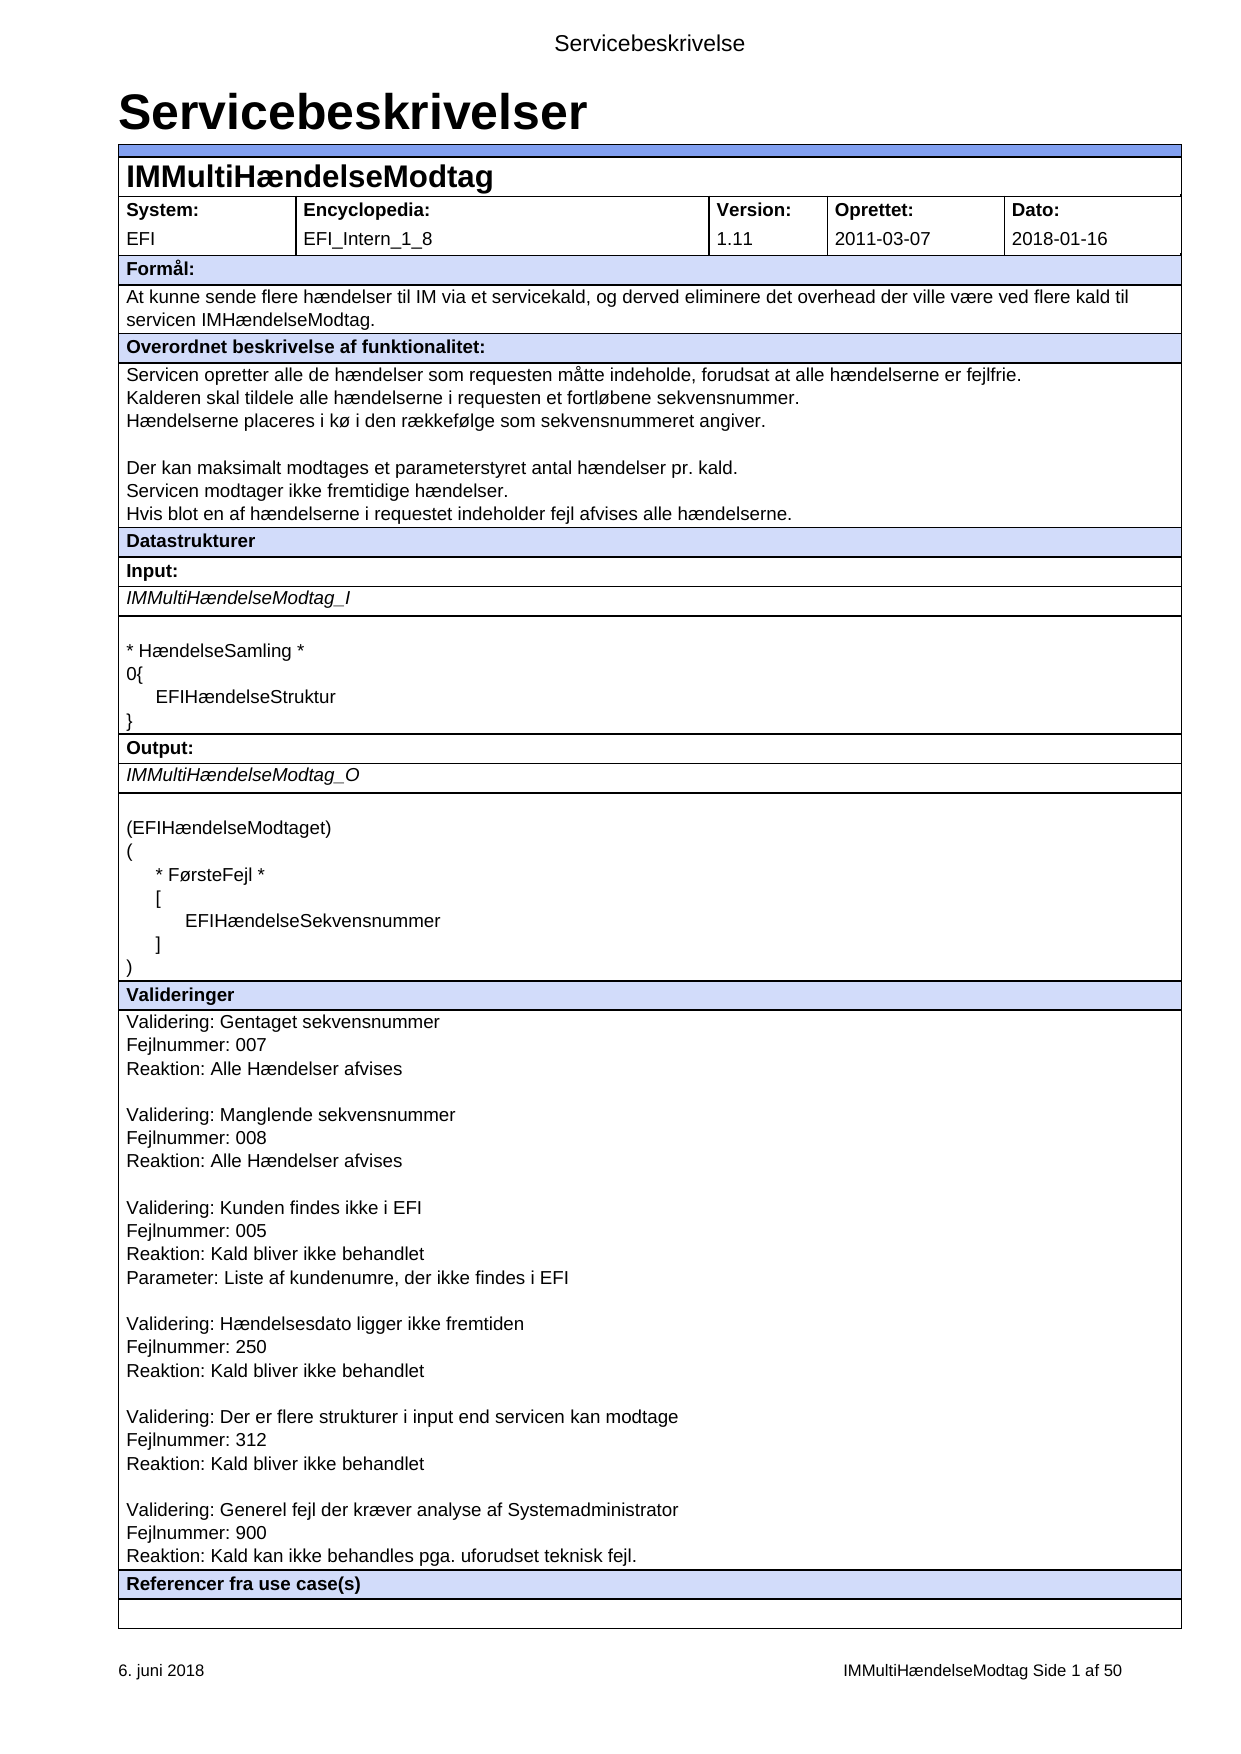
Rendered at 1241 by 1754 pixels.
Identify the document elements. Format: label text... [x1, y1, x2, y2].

table_cell System: [119, 197, 295, 225]
text Servicebeskrivelser [118, 82, 1181, 140]
table_cell 2018-01-16 [1005, 225, 1181, 254]
table_cell Formål: [119, 256, 1181, 284]
table_cell Overordnet beskrivelse af funktionalitet: [119, 334, 1181, 362]
table_cell IMMultiHændelseModtag [119, 158, 1181, 196]
table_cell 1.11 [710, 225, 827, 254]
table_cell (EFIHændelseModtaget) ( * FørsteFejl * [ EFIHændelseSekvensnummer ] ) [119, 794, 1181, 980]
table_cell Output: [119, 735, 1181, 763]
table_cell Valideringer [119, 982, 1181, 1009]
table_cell EFI [119, 225, 295, 254]
table_cell Referencer fra use case(s) [119, 1571, 1181, 1598]
table_cell At kunne sende flere hændelser til IM via et servicekald, og derved eliminere det overhead der ville være ved flere kald til servicen IMHændelseModtag. [119, 286, 1181, 332]
table_cell Input: [119, 558, 1181, 586]
table_cell Datastrukturer [119, 528, 1181, 556]
table_cell Servicen opretter alle de hændelser som requesten måtte indeholde, forudsat at alle hændelserne er fejlfrie. Kalderen skal tildele alle hændelserne i requesten et fortløbene sekvensnummer. Hændelserne placeres i kø i den rækkefølge som sekvensnummeret angiver. Der kan maksimalt modtages et parameterstyret antal hændelser pr. kald. Servicen modtager ikke fremtidige hændelser. Hvis blot en af hændelserne i requestet indeholder fejl afvises alle hændelserne. [119, 364, 1181, 527]
table_cell * HændelseSamling * 0{ EFIHændelseStruktur } [119, 617, 1181, 733]
table_cell Dato: [1005, 197, 1181, 225]
table_cell Oprettet: [828, 197, 1004, 225]
table_cell Version: [710, 197, 827, 225]
table_cell IMMultiHændelseModtag_I [119, 587, 1181, 615]
table_cell IMMultiHændelseModtag_O [119, 764, 1181, 792]
table_cell [119, 1600, 1181, 1628]
table_cell Validering: Gentaget sekvensnummer Fejlnummer: 007 Reaktion: Alle Hændelser afvises Validering: Manglende sekvensnummer Fejlnummer: 008 Reaktion: Alle Hændelser afvises Validering: Kunden findes ikke i EFI Fejlnummer: 005 Reaktion: Kald bliver ikke behandlet Parameter: Liste af kundenumre, der ikke findes i EFI Validering: Hændelsesdato ligger ikke fremtiden Fejlnummer: 250 Reaktion: Kald bliver ikke behandlet Validering: Der er flere strukturer i input end servicen kan modtage Fejlnummer: 312 Reaktion: Kald bliver ikke behandlet Validering: Generel fejl der kræver analyse af Systemadministrator Fejlnummer: 900 Reaktion: Kald kan ikke behandles pga. uforudset teknisk fejl. [119, 1011, 1181, 1569]
table_cell Encyclopedia: [297, 197, 708, 225]
table_header [119, 145, 1181, 156]
table_cell 2011-03-07 [828, 225, 1004, 254]
table_cell EFI_Intern_1_8 [297, 225, 708, 254]
